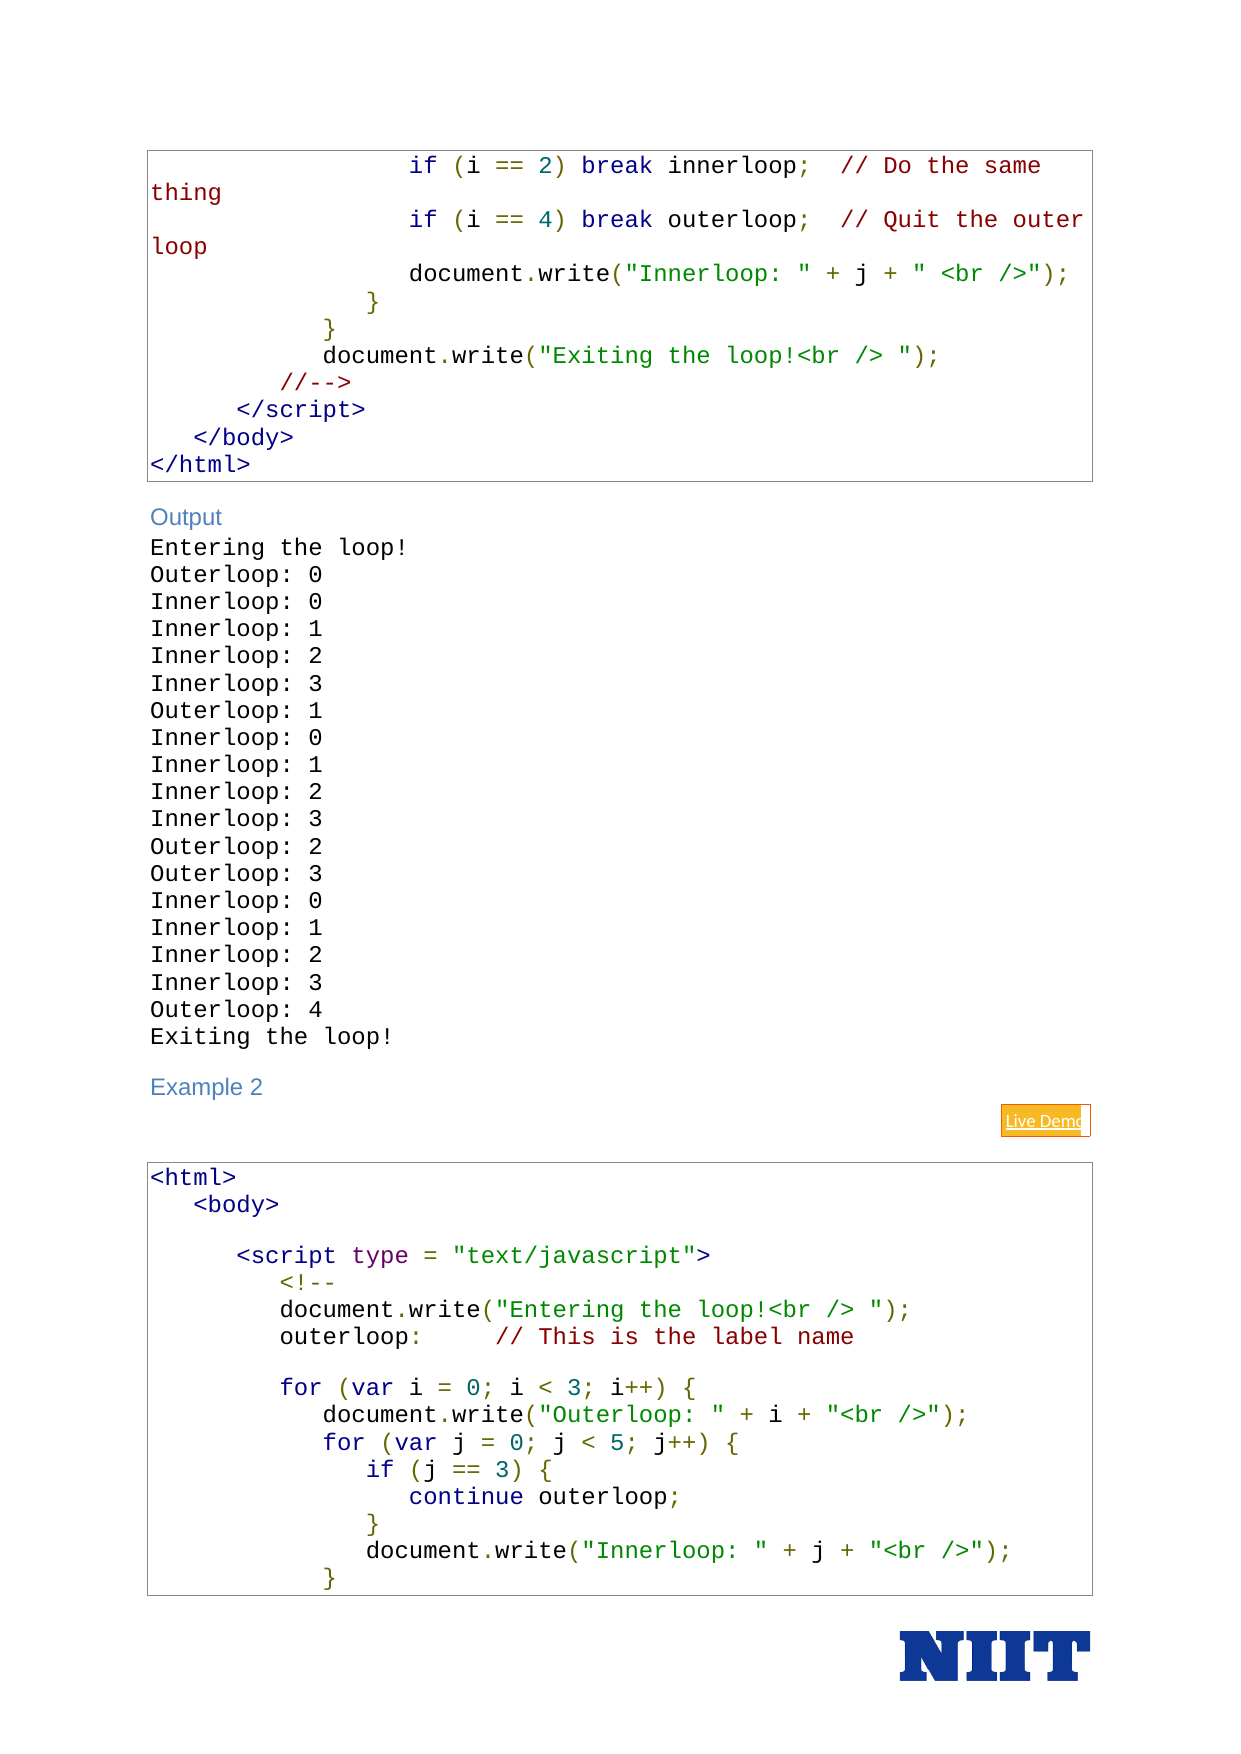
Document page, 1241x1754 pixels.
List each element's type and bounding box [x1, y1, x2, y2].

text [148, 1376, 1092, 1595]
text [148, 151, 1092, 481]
picture [899, 1631, 1091, 1681]
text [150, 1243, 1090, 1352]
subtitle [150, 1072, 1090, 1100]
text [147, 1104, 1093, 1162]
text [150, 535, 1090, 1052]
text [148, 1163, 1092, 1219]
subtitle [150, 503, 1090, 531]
